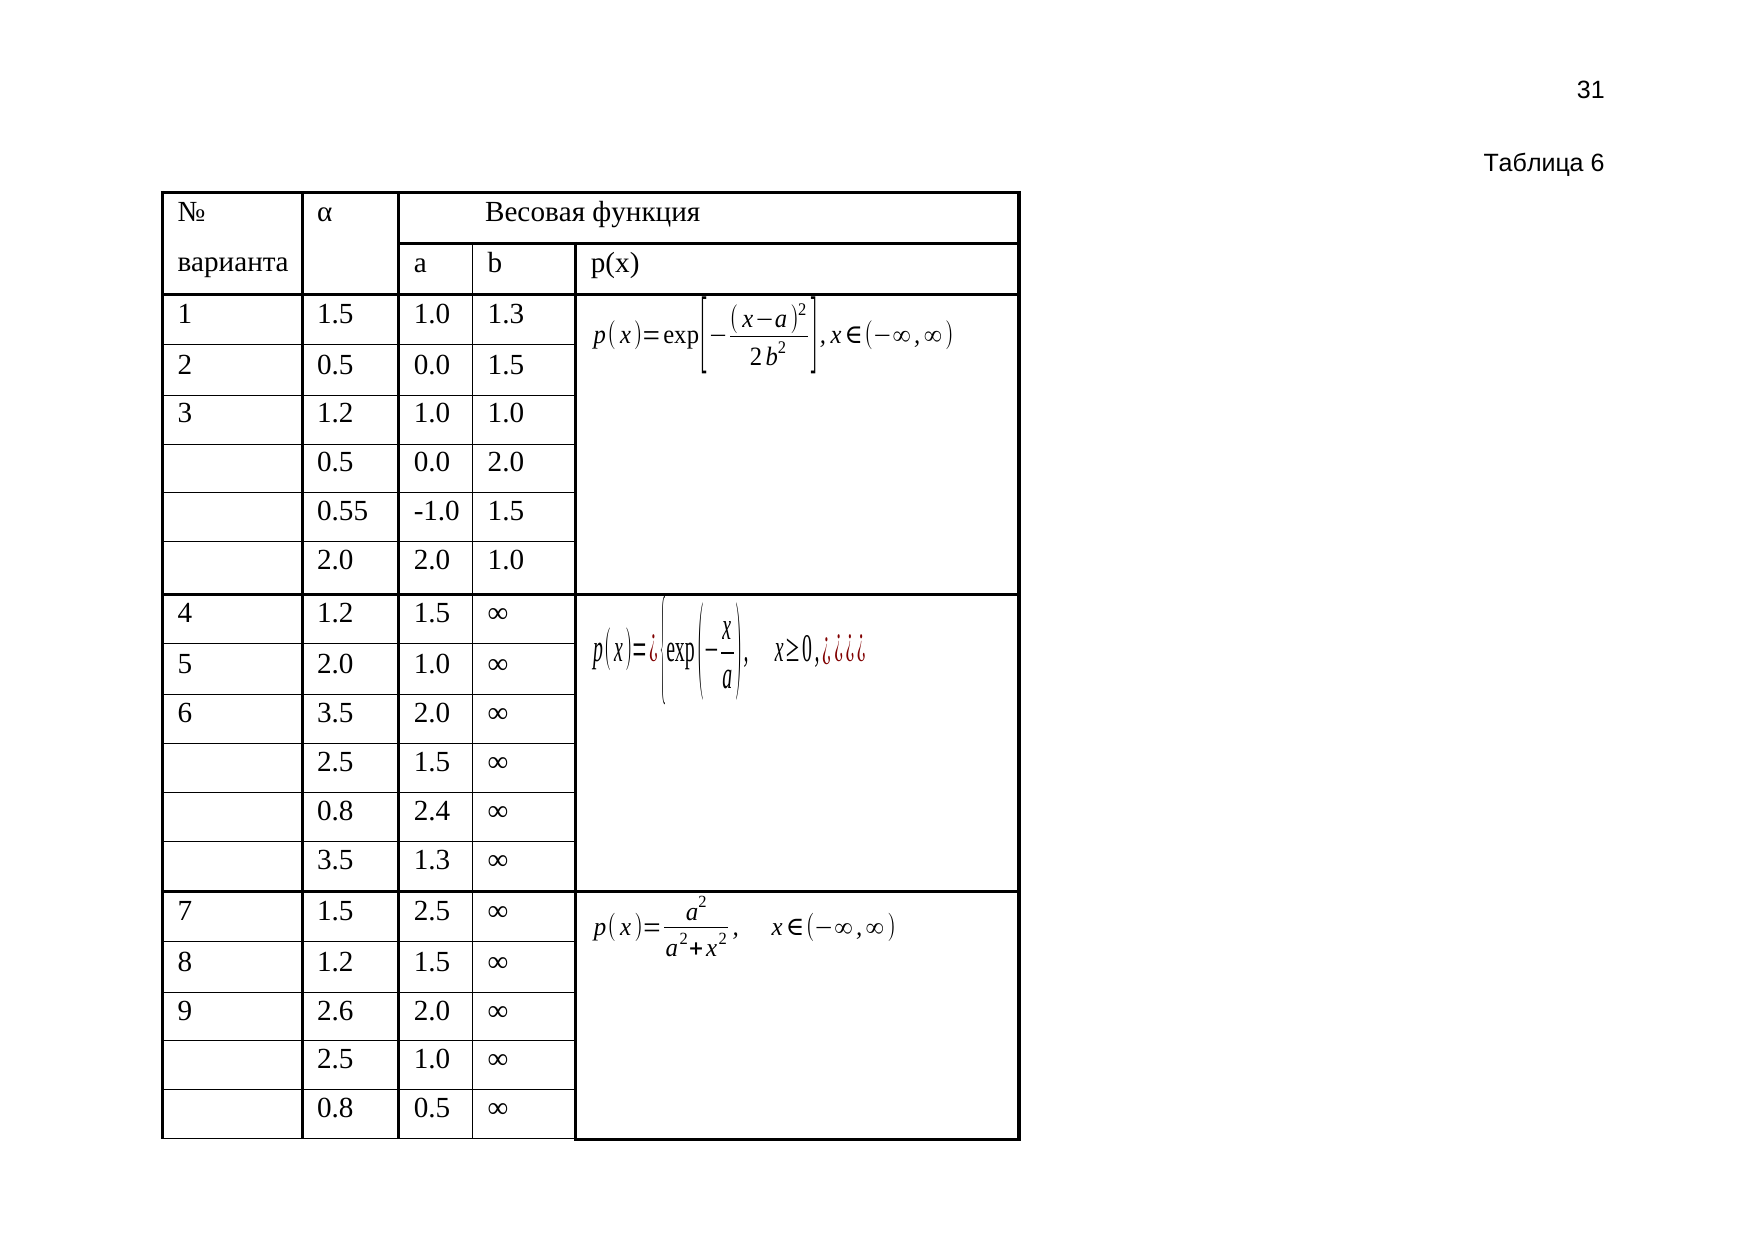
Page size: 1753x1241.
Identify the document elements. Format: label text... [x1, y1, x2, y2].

table_cell 8 [164, 942, 301, 992]
table_cell -1.0 [400, 493, 472, 541]
table_cell 1 [164, 296, 301, 344]
table_cell 1.5 [400, 942, 472, 992]
table_cell 1.2 [304, 942, 397, 992]
table_cell [577, 893, 1017, 1138]
table_cell 1.0 [400, 396, 472, 443]
table_cell [164, 744, 301, 792]
table_cell 1.5 [473, 345, 574, 394]
table_cell ∞ [473, 793, 574, 841]
table_cell 2 [164, 345, 301, 394]
table_cell 1.5 [400, 744, 472, 792]
table_cell 1.5 [304, 296, 397, 344]
table_cell [164, 842, 301, 890]
table_cell p(x) [577, 245, 1017, 293]
table_cell 1.0 [400, 1041, 472, 1089]
table_cell 9 [164, 993, 301, 1040]
table_cell 3.5 [304, 695, 397, 743]
table_cell [164, 793, 301, 841]
table_cell [164, 445, 301, 492]
table_cell 1.3 [400, 842, 472, 890]
table_cell b [473, 245, 574, 293]
table_cell ∞ [473, 644, 574, 694]
table_cell [164, 493, 301, 541]
table_cell [164, 1090, 301, 1138]
table_header № варианта [164, 194, 301, 293]
table_cell ∞ [473, 842, 574, 890]
table_cell 4 [164, 596, 301, 643]
table_header α [304, 194, 397, 293]
table_cell 1.2 [304, 596, 397, 643]
table_cell [164, 1041, 301, 1089]
table_cell ∞ [473, 942, 574, 992]
table_cell 1.5 [473, 493, 574, 541]
table_cell 2.0 [400, 542, 472, 592]
table_cell ∞ [473, 893, 574, 941]
table_cell 1.3 [473, 296, 574, 344]
table_cell 0.0 [400, 445, 472, 492]
text Таблица 6 [148, 148, 1604, 176]
table_cell 0.5 [400, 1090, 472, 1138]
table_cell 1.2 [304, 396, 397, 443]
table_cell 0.8 [304, 793, 397, 841]
table_cell 3.5 [304, 842, 397, 890]
table_cell 0.8 [304, 1090, 397, 1138]
table_cell [164, 542, 301, 592]
table_cell ∞ [473, 1090, 574, 1138]
table_cell 1.0 [400, 644, 472, 694]
table_cell ∞ [473, 596, 574, 643]
table_cell 2.5 [304, 1041, 397, 1089]
table_cell [577, 596, 1017, 890]
table_cell 1.5 [304, 893, 397, 941]
table_cell 2.0 [473, 445, 574, 492]
table_header Весовая функция [400, 194, 1017, 242]
table_cell 2.0 [304, 542, 397, 592]
table_cell 5 [164, 644, 301, 694]
table_cell 3 [164, 396, 301, 443]
table_cell ∞ [473, 744, 574, 792]
table_cell 2.5 [304, 744, 397, 792]
table_cell ∞ [473, 695, 574, 743]
table_cell 1.0 [400, 296, 472, 344]
table_cell 0.55 [304, 493, 397, 541]
table_cell 1.5 [400, 596, 472, 643]
table_cell 2.0 [400, 993, 472, 1040]
table_cell a [400, 245, 472, 293]
table_cell 2.5 [400, 893, 472, 941]
table_cell 2.6 [304, 993, 397, 1040]
table_cell 1.0 [473, 396, 574, 443]
table_cell 7 [164, 893, 301, 941]
table_cell 0.5 [304, 345, 397, 394]
table_cell 2.4 [400, 793, 472, 841]
table_cell ∞ [473, 1041, 574, 1089]
table_cell 2.0 [400, 695, 472, 743]
table_cell 0.5 [304, 445, 397, 492]
table_cell ∞ [473, 993, 574, 1040]
table_cell 0.0 [400, 345, 472, 394]
table_cell 6 [164, 695, 301, 743]
table_cell 2.0 [304, 644, 397, 694]
table_cell 1.0 [473, 542, 574, 592]
table_cell [577, 296, 1017, 592]
